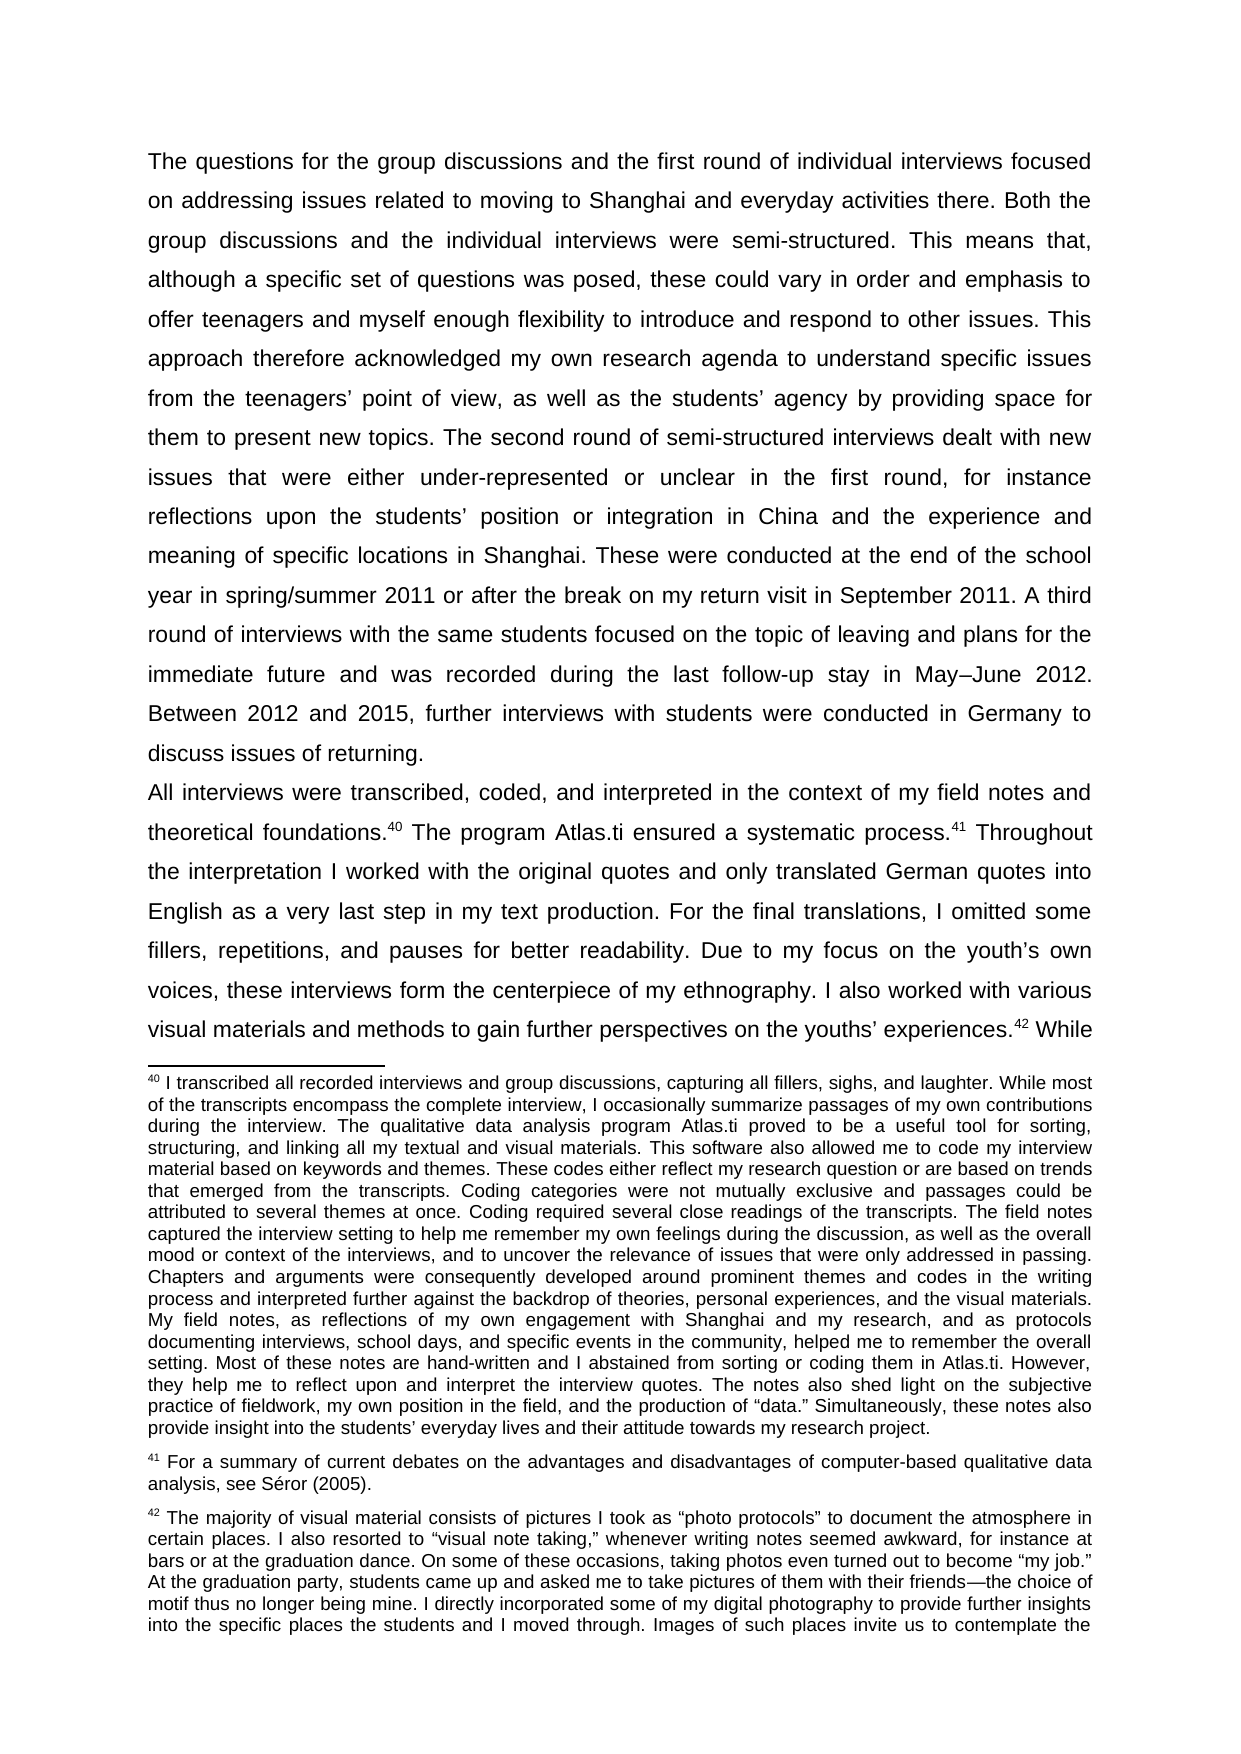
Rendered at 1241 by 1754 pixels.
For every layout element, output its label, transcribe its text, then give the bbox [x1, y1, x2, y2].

text All interviews were transcribed, coded, and interpreted in the context of my field notes and theoretical foundations. The program Atlas.ti ensured a systematic process. Throughout the interpretation I worked with the original quotes and only translated German quotes into English as a very last step in my text production. For the final translations, I omitted some fillers, repetitions, and pauses for better readability. Due to my focus on the youth’s own voices, these interviews form the centerpiece of my ethnography. I also worked with various visual materials and methods to gain further perspectives on the youths’ experiences. While visual materials are included throughout the ethnography, five images were selected to introduce each of the book’s five parts. These images aim to provide a space for each part’s ethnographic and theoretical arguments to unfold. [148, 779, 1093, 1042]
text The questions for the group discussions and the first round of individual interviews focused on addressing issues related to moving to Shanghai and everyday activities there. Both the group discussions and the individual interviews were semi-structured. This means that, although a specific set of questions was posed, these could vary in order and emphasis to offer teenagers and myself enough flexibility to introduce and respond to other issues. This approach therefore acknowledged my own research agenda to understand specific issues from the teenagers’ point of view, as well as the students’ agency by providing space for them to present new topics. The second round of semi-structured interviews dealt with new issues that were either under-represented or unclear in the first round, for instance reflections upon the students’ position or integration in China and the experience and meaning of specific locations in Shanghai. These were conducted at the end of the school year in spring/summer 2011 or after the break on my return visit in September 2011. A third round of interviews with the same students focused on the topic of leaving and plans for the immediate future and was recorded during the last follow-up stay in May–June 2012. Between 2012 and 2015, further interviews with students were conducted in Germany to discuss issues of returning. [148, 148, 1093, 766]
